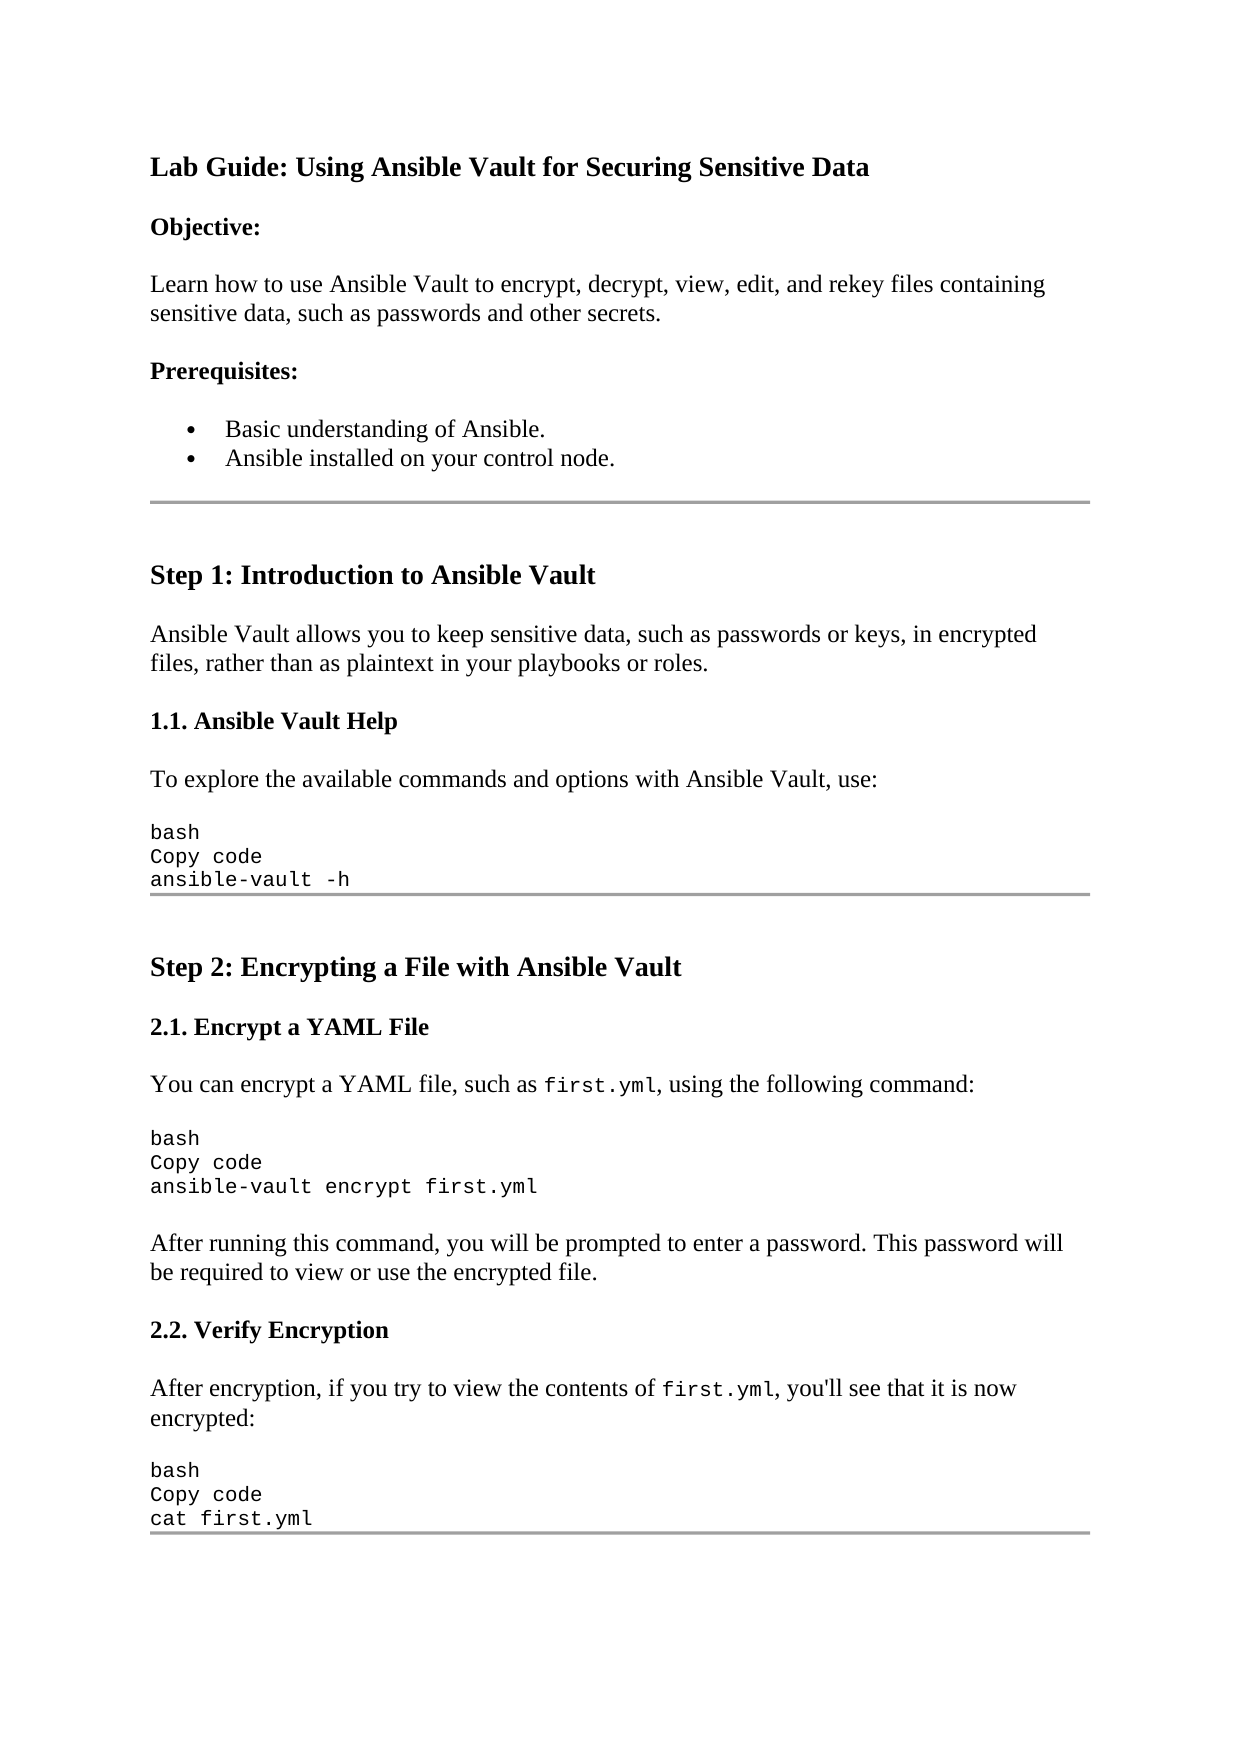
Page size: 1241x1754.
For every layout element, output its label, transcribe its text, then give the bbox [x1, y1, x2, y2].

text bash [150, 822, 1090, 846]
text Ansible Vault allows you to keep sensitive data, such as passwords or keys, in encrypted files, rather than as plaintext in your playbooks or roles. [150, 619, 1090, 677]
list Basic understanding of Ansible. [187, 414, 1090, 443]
text ansible-vault encrypt first.yml [150, 1176, 1090, 1199]
text cat first.yml [150, 1508, 1090, 1531]
text Step 1: Introduction to Ansible Vault [150, 558, 1090, 590]
text Copy code [150, 1152, 1090, 1176]
text 1.1. Ansible Vault Help [150, 706, 1090, 735]
text Learn how to use Ansible Vault to encrypt, decrypt, view, edit, and rekey files containing sensitive data, such as passwords and other secrets. [150, 269, 1090, 327]
text Step 2: Encrypting a File with Ansible Vault [150, 950, 1090, 982]
text After encryption, if you try to view the contents of first.yml, you'll see that it is now encrypted: [150, 1373, 1090, 1431]
text 2.1. Encrypt a YAML File [150, 1012, 1090, 1040]
text 2.2. Verify Encryption [150, 1315, 1090, 1344]
text Copy code [150, 846, 1090, 869]
text Copy code [150, 1484, 1090, 1508]
text After running this command, you will be prompted to enter a password. This password will be required to view or use the encrypted file. [150, 1228, 1090, 1286]
text To explore the available commands and options with Ansible Vault, use: [150, 764, 1090, 793]
text bash [150, 1461, 1090, 1484]
text You can encrypt a YAML file, such as first.yml, using the following command: [150, 1069, 1090, 1099]
list Ansible installed on your control node. [187, 443, 1090, 472]
text bash [150, 1128, 1090, 1152]
text Lab Guide: Using Ansible Vault for Securing Sensitive Data [150, 150, 1090, 182]
text ansible-vault -h [150, 869, 1090, 892]
text Prerequisites: [150, 356, 1090, 385]
text Objective: [150, 212, 1090, 240]
